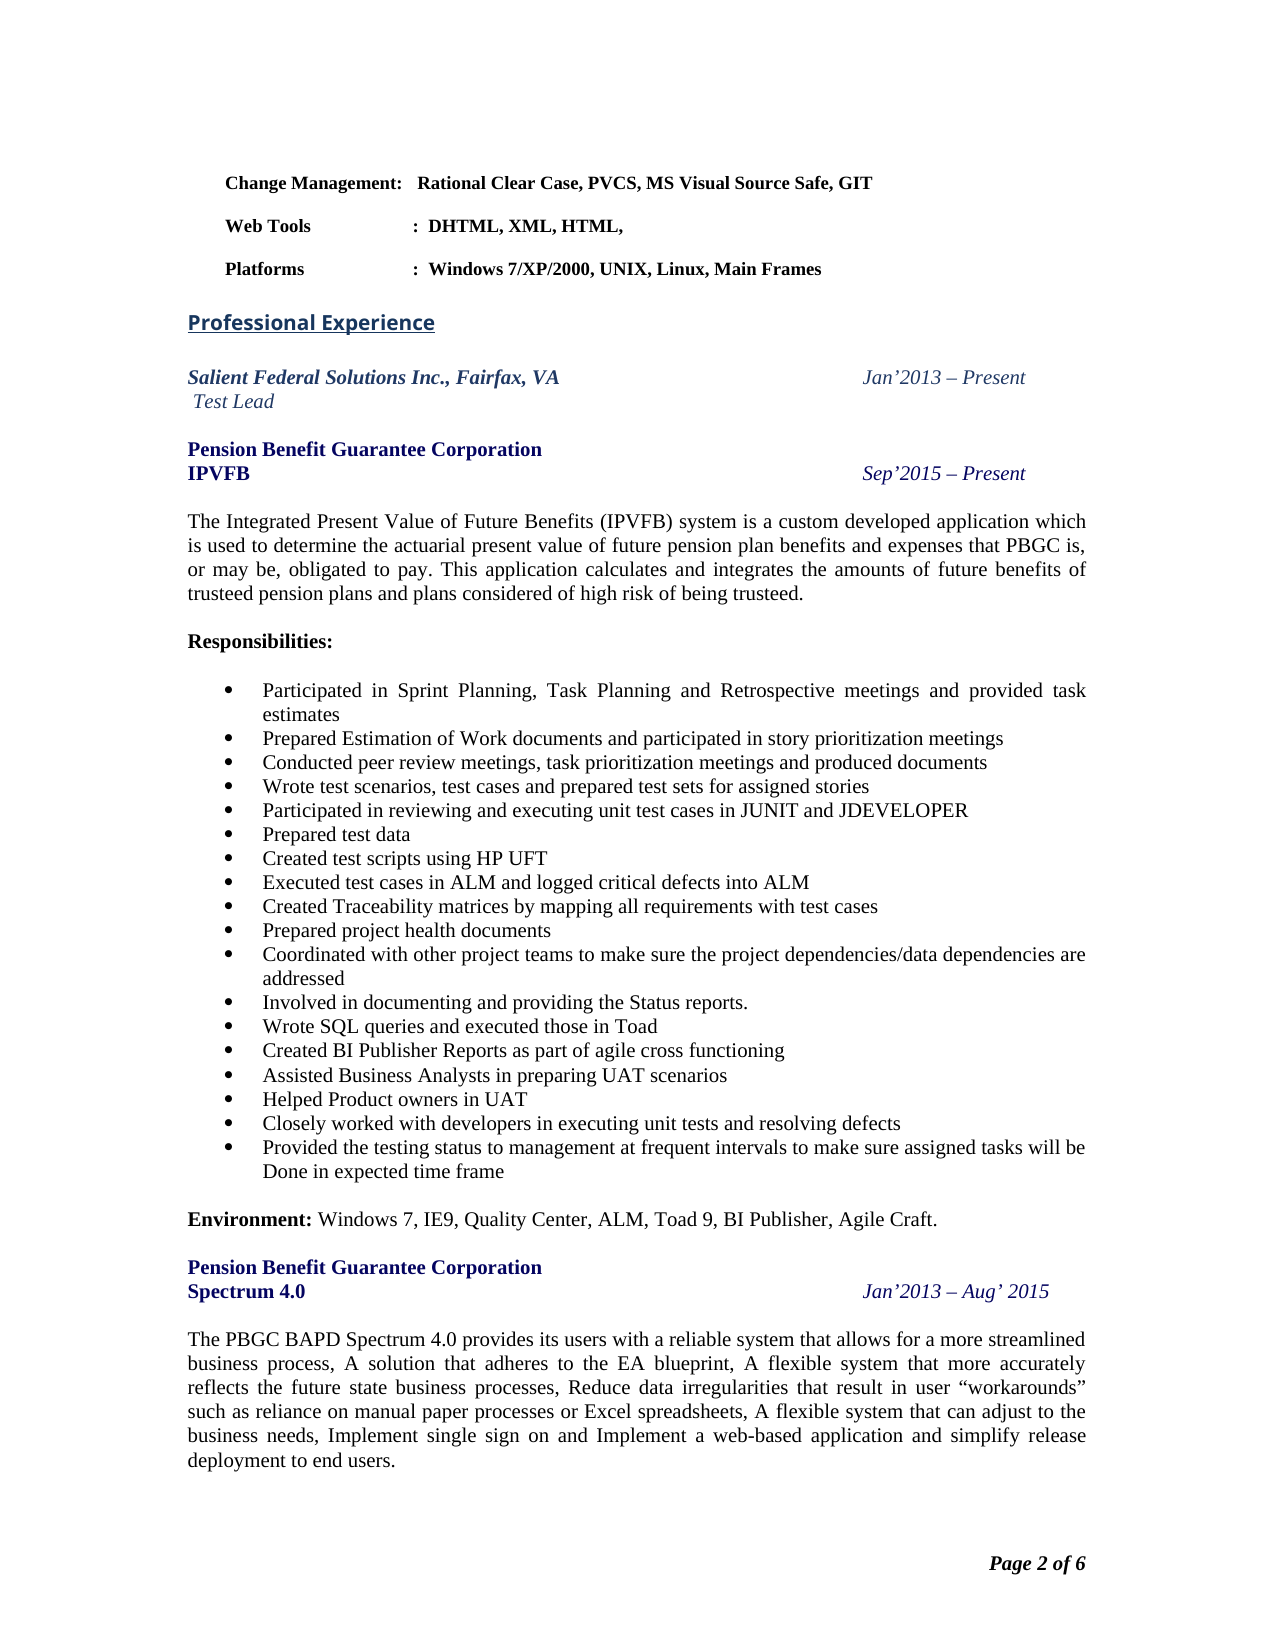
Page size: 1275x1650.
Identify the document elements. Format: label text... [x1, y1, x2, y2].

list Coordinated with other project teams to make sure the project dependencies/data dependencies are addressed [225, 942, 1087, 990]
text IPVFB Sep’2015 – Present [187, 461, 1087, 485]
list Provided the testing status to management at frequent intervals to make sure assigned tasks will be Done in expected time frame [225, 1135, 1087, 1183]
list Conducted peer review meetings, task prioritization meetings and produced documents [225, 750, 1087, 774]
list Created BI Publisher Reports as part of agile cross functioning [225, 1038, 1087, 1062]
text Salient Federal Solutions Inc., Fairfax, VA Jan’2013 – Present [187, 365, 1087, 389]
text Platforms : Windows 7/XP/2000, UNIX, Linux, Main Frames [225, 258, 1087, 279]
list Prepared Estimation of Work documents and participated in story prioritization meetings [225, 726, 1087, 750]
subtitle Responsibilities: [187, 629, 1087, 653]
list Helped Product owners in UAT [225, 1087, 1087, 1111]
text Pension Benefit Guarantee Corporation [187, 1255, 1087, 1279]
list Prepared project health documents [225, 918, 1087, 942]
list Created Traceability matrices by mapping all requirements with test cases [225, 894, 1087, 918]
list Assisted Business Analysts in preparing UAT scenarios [225, 1062, 1087, 1087]
text The PBGC BAPD Spectrum 4.0 provides its users with a reliable system that allows for a more streamlined business process, A solution that adheres to the EA blueprint, A flexible system that more accurately reflects the future state business processes, Reduce data irregularities that result in user “workarounds” such as reliance on manual paper processes or Excel spreadsheets, A flexible system that can adjust to the business needs, Implement single sign on and Implement a web-based application and simplify release deployment to end users. [187, 1327, 1087, 1472]
list Participated in Sprint Planning, Task Planning and Retrospective meetings and provided task estimates [225, 677, 1087, 726]
list Wrote SQL queries and executed those in Toad [225, 1014, 1087, 1038]
list Created test scripts using HP UFT [225, 846, 1087, 870]
list Involved in documenting and providing the Status reports. [225, 990, 1087, 1014]
text Spectrum 4.0 Jan’2013 – Aug’ 2015 [187, 1279, 1087, 1303]
list Executed test cases in ALM and logged critical defects into ALM [225, 870, 1087, 894]
text The Integrated Present Value of Future Benefits (IPVFB) system is a custom developed application which is used to determine the actuarial present value of future pension plan benefits and expenses that PBGC is, or may be, obligated to pay. This application calculates and integrates the amounts of future benefits of trusteed pension plans and plans considered of high risk of being trusteed. [187, 509, 1087, 605]
list Wrote test scenarios, test cases and prepared test sets for assigned stories [225, 774, 1087, 798]
list Prepared test data [225, 822, 1087, 846]
text Change Management: Rational Clear Case, PVCS, MS Visual Source Safe, GIT [225, 172, 1087, 193]
list Participated in reviewing and executing unit test cases in JUNIT and JDEVELOPER [225, 798, 1087, 822]
text Environment: Windows 7, IE9, Quality Center, ALM, Toad 9, BI Publisher, Agile Craft. [187, 1207, 1087, 1231]
list Closely worked with developers in executing unit tests and resolving defects [225, 1111, 1087, 1135]
text Professional Experience [187, 308, 1087, 336]
text Test Lead [187, 389, 1087, 413]
text Pension Benefit Guarantee Corporation [187, 437, 1087, 461]
text Web Tools : DHTML, XML, HTML, [225, 215, 1087, 236]
